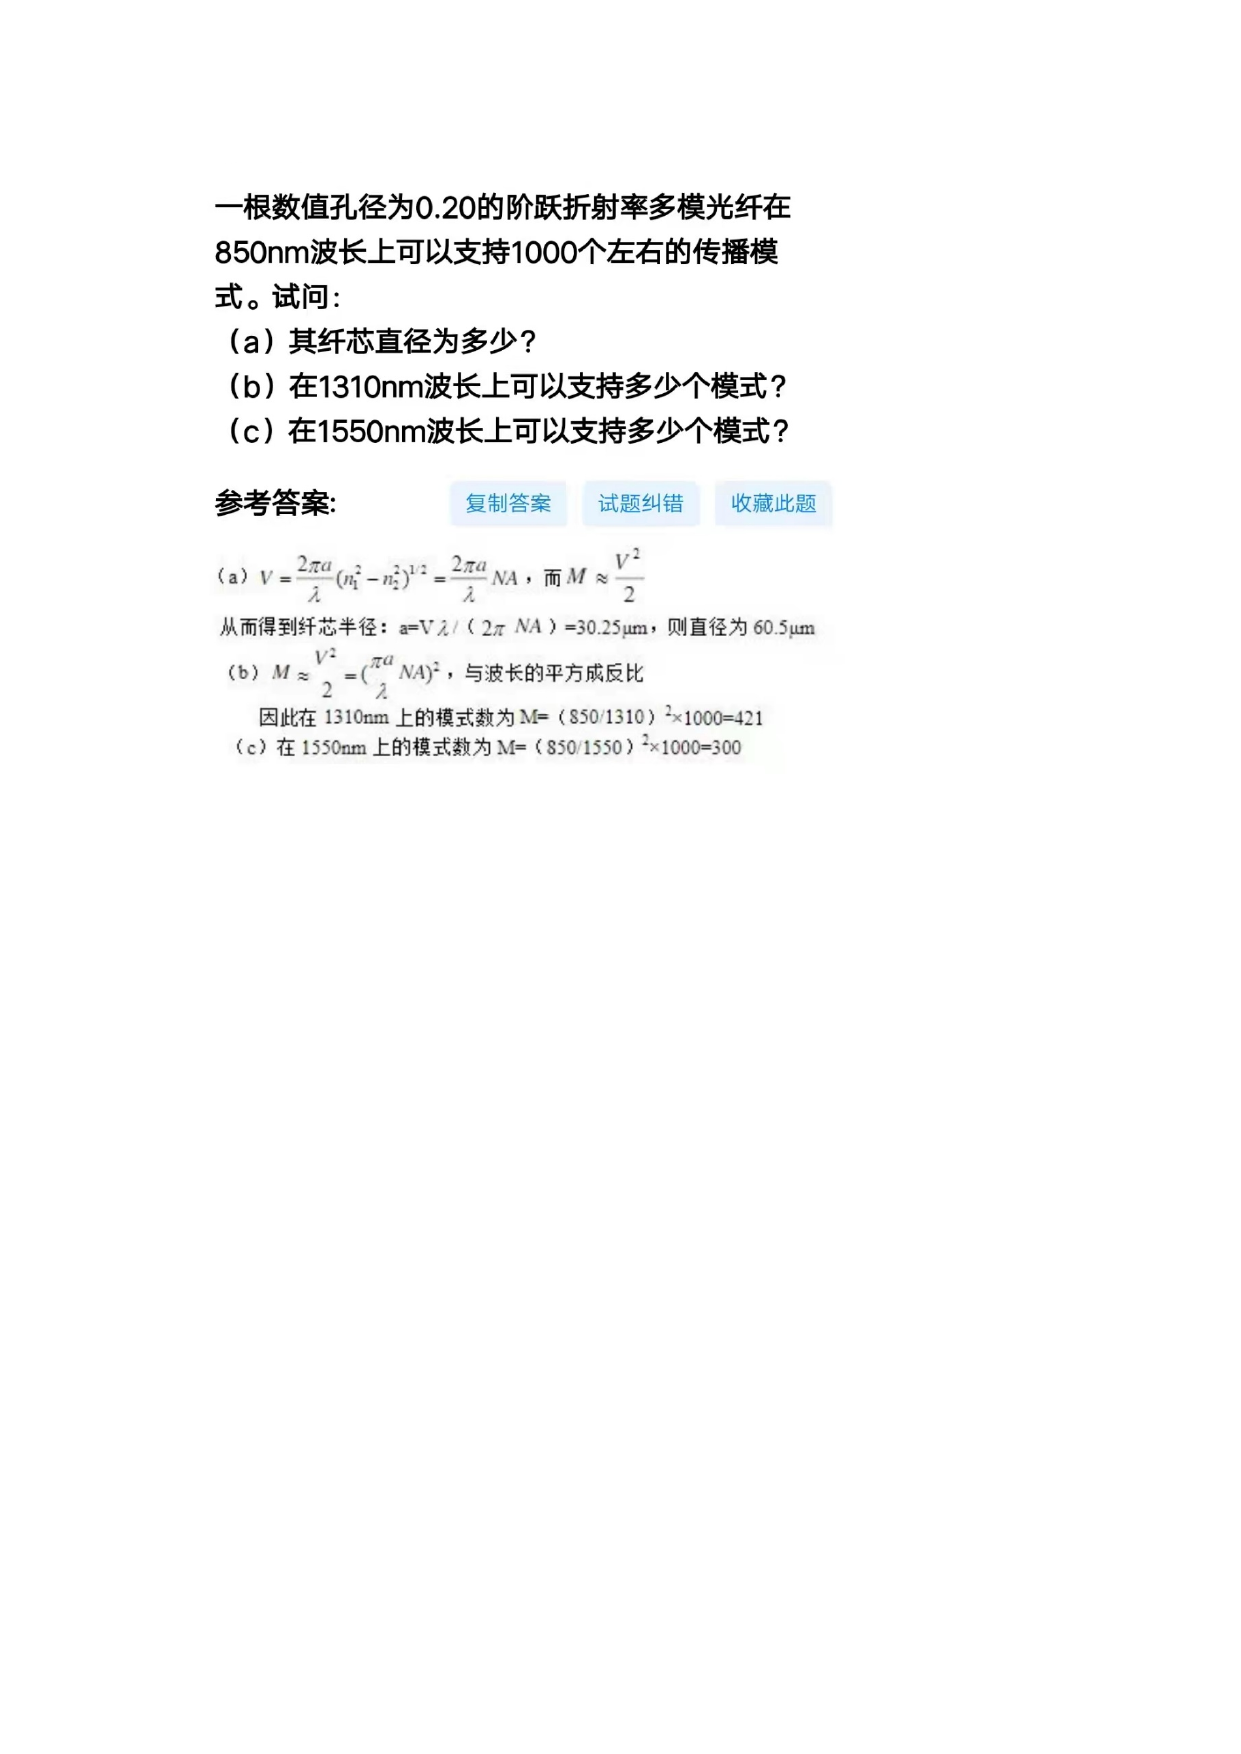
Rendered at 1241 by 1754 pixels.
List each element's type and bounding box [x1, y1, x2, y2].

picture [187, 162, 859, 797]
